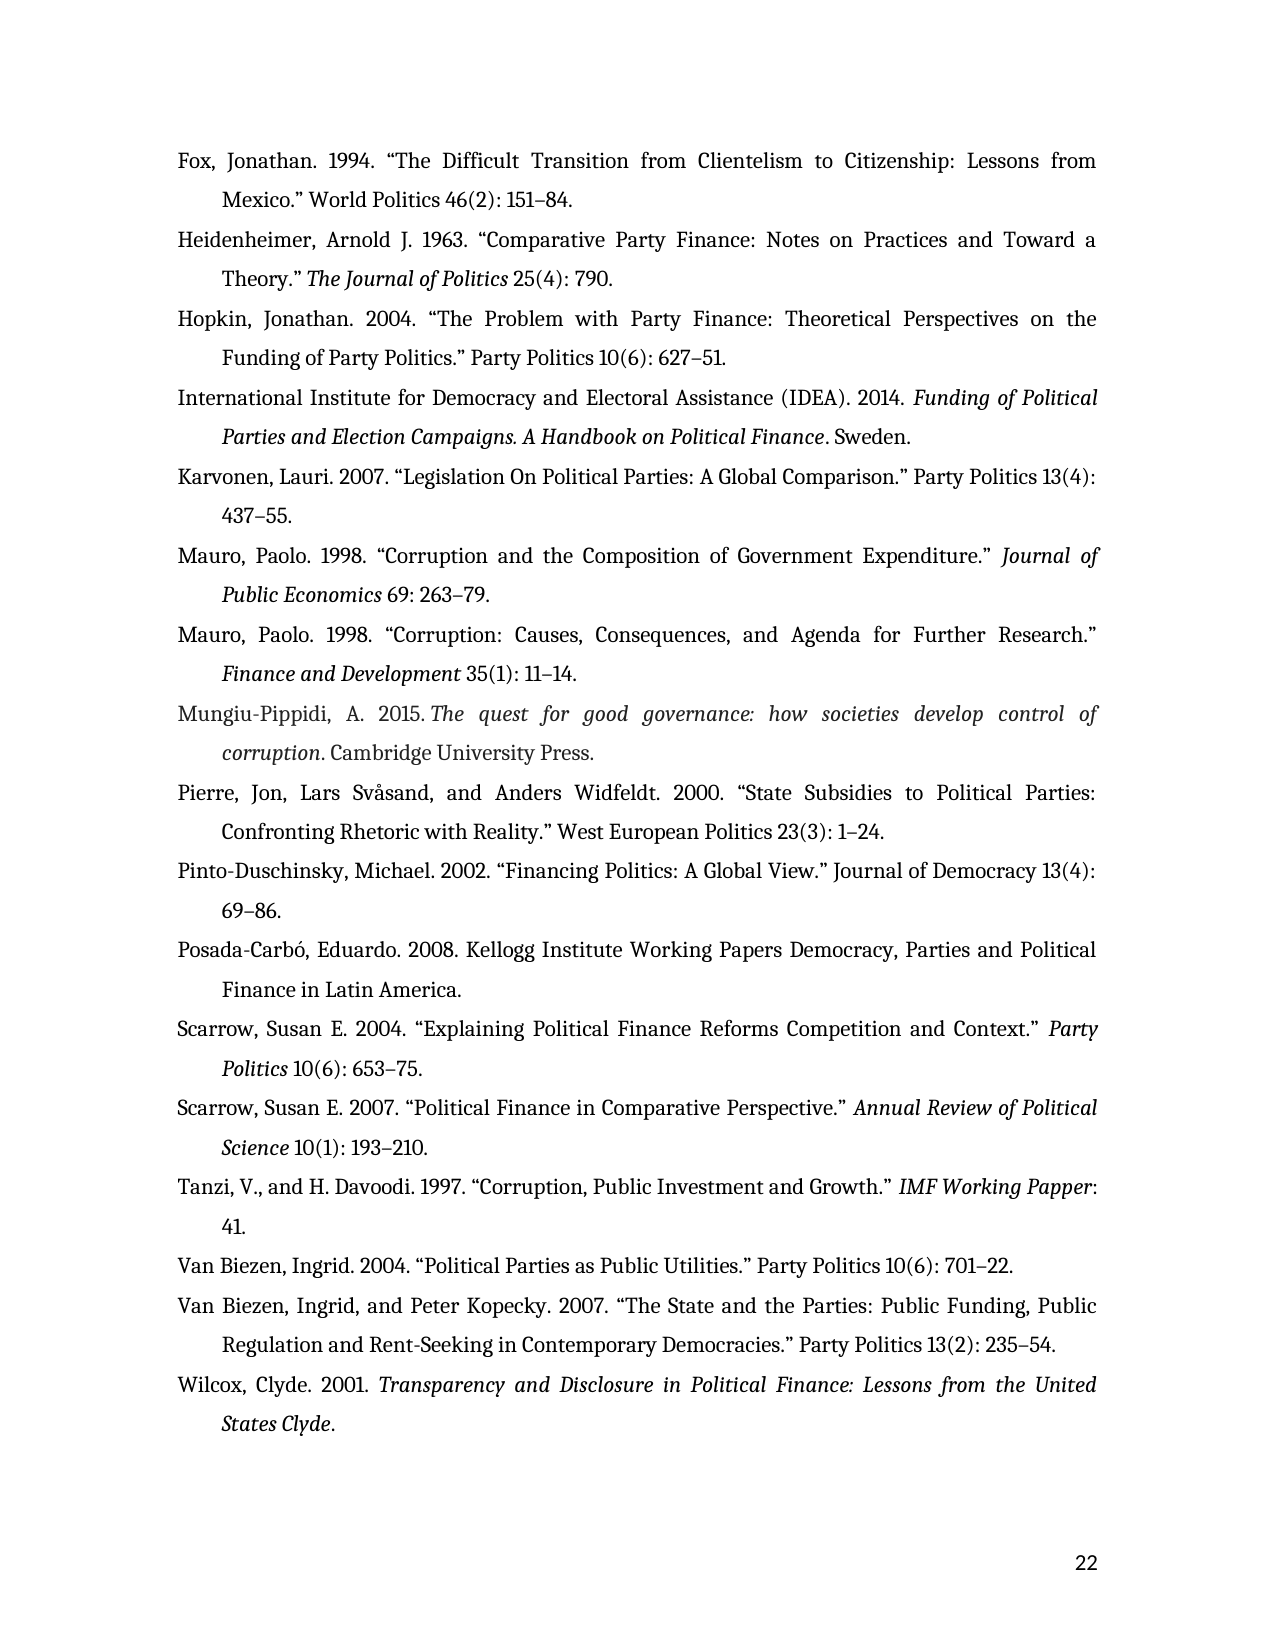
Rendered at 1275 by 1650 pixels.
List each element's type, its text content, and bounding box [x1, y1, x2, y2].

text Scarrow, Susan E. 2004. “Explaining Political Finance Reforms Competition and Context.” Party Politics 10(6): 653–75. [177, 1016, 1098, 1082]
text International Institute for Democracy and Electoral Assistance (IDEA). 2014. Funding of Political Parties and Election Campaigns. A Handbook on Political Finance. Sweden. [177, 384, 1098, 450]
text Hopkin, Jonathan. 2004. “The Problem with Party Finance: Theoretical Perspectives on the Funding of Party Politics.” Party Politics 10(6): 627–51. [177, 306, 1098, 371]
text Tanzi, V., and H. Davoodi. 1997. “Corruption, Public Investment and Growth.” IMF Working Papper: 41. [177, 1174, 1098, 1240]
text Van Biezen, Ingrid, and Peter Kopecky. 2007. “The State and the Parties: Public Funding, Public Regulation and Rent-Seeking in Contemporary Democracies.” Party Politics 13(2): 235–54. [177, 1292, 1098, 1358]
text Heidenheimer, Arnold J. 1963. “Comparative Party Finance: Notes on Practices and Toward a Theory.” The Journal of Politics 25(4): 790. [177, 227, 1098, 292]
text Posada-Carbó, Eduardo. 2008. Kellogg Institute Working Papers Democracy, Parties and Political Finance in Latin America. [177, 937, 1098, 1003]
text Mungiu-Pippidi, A. 2015. The quest for good governance: how societies develop control of corruption. Cambridge University Press. [177, 727, 1098, 766]
text Scarrow, Susan E. 2007. “Political Finance in Comparative Perspective.” Annual Review of Political Science 10(1): 193–210. [177, 1095, 1098, 1161]
text Fox, Jonathan. 1994. “The Difficult Transition from Clientelism to Citizenship: Lessons from Mexico.” World Politics 46(2): 151–84. [177, 148, 1098, 213]
text Karvonen, Lauri. 2007. “Legislation On Political Parties: A Global Comparison.” Party Politics 13(4): 437–55. [177, 463, 1098, 529]
text Mauro, Paolo. 1998. “Corruption: Causes, Consequences, and Agenda for Further Research.” Finance and Development 35(1): 11–14. [177, 621, 1098, 687]
text Van Biezen, Ingrid. 2004. “Political Parties as Public Utilities.” Party Politics 10(6): 701–22. [177, 1253, 1098, 1279]
text Pierre, Jon, Lars Svåsand, and Anders Widfeldt. 2000. “State Subsidies to Political Parties: Confronting Rhetoric with Reality.” West European Politics 23(3): 1–24. [177, 779, 1098, 845]
text Pinto-Duschinsky, Michael. 2002. “Financing Politics: A Global View.” Journal of Democracy 13(4): 69–86. [177, 858, 1098, 924]
text Mauro, Paolo. 1998. “Corruption and the Composition of Government Expenditure.” Journal of Public Economics 69: 263–79. [177, 542, 1098, 608]
text Wilcox, Clyde. 2001. Transparency and Disclosure in Political Finance: Lessons from the United States Clyde. [177, 1371, 1098, 1437]
